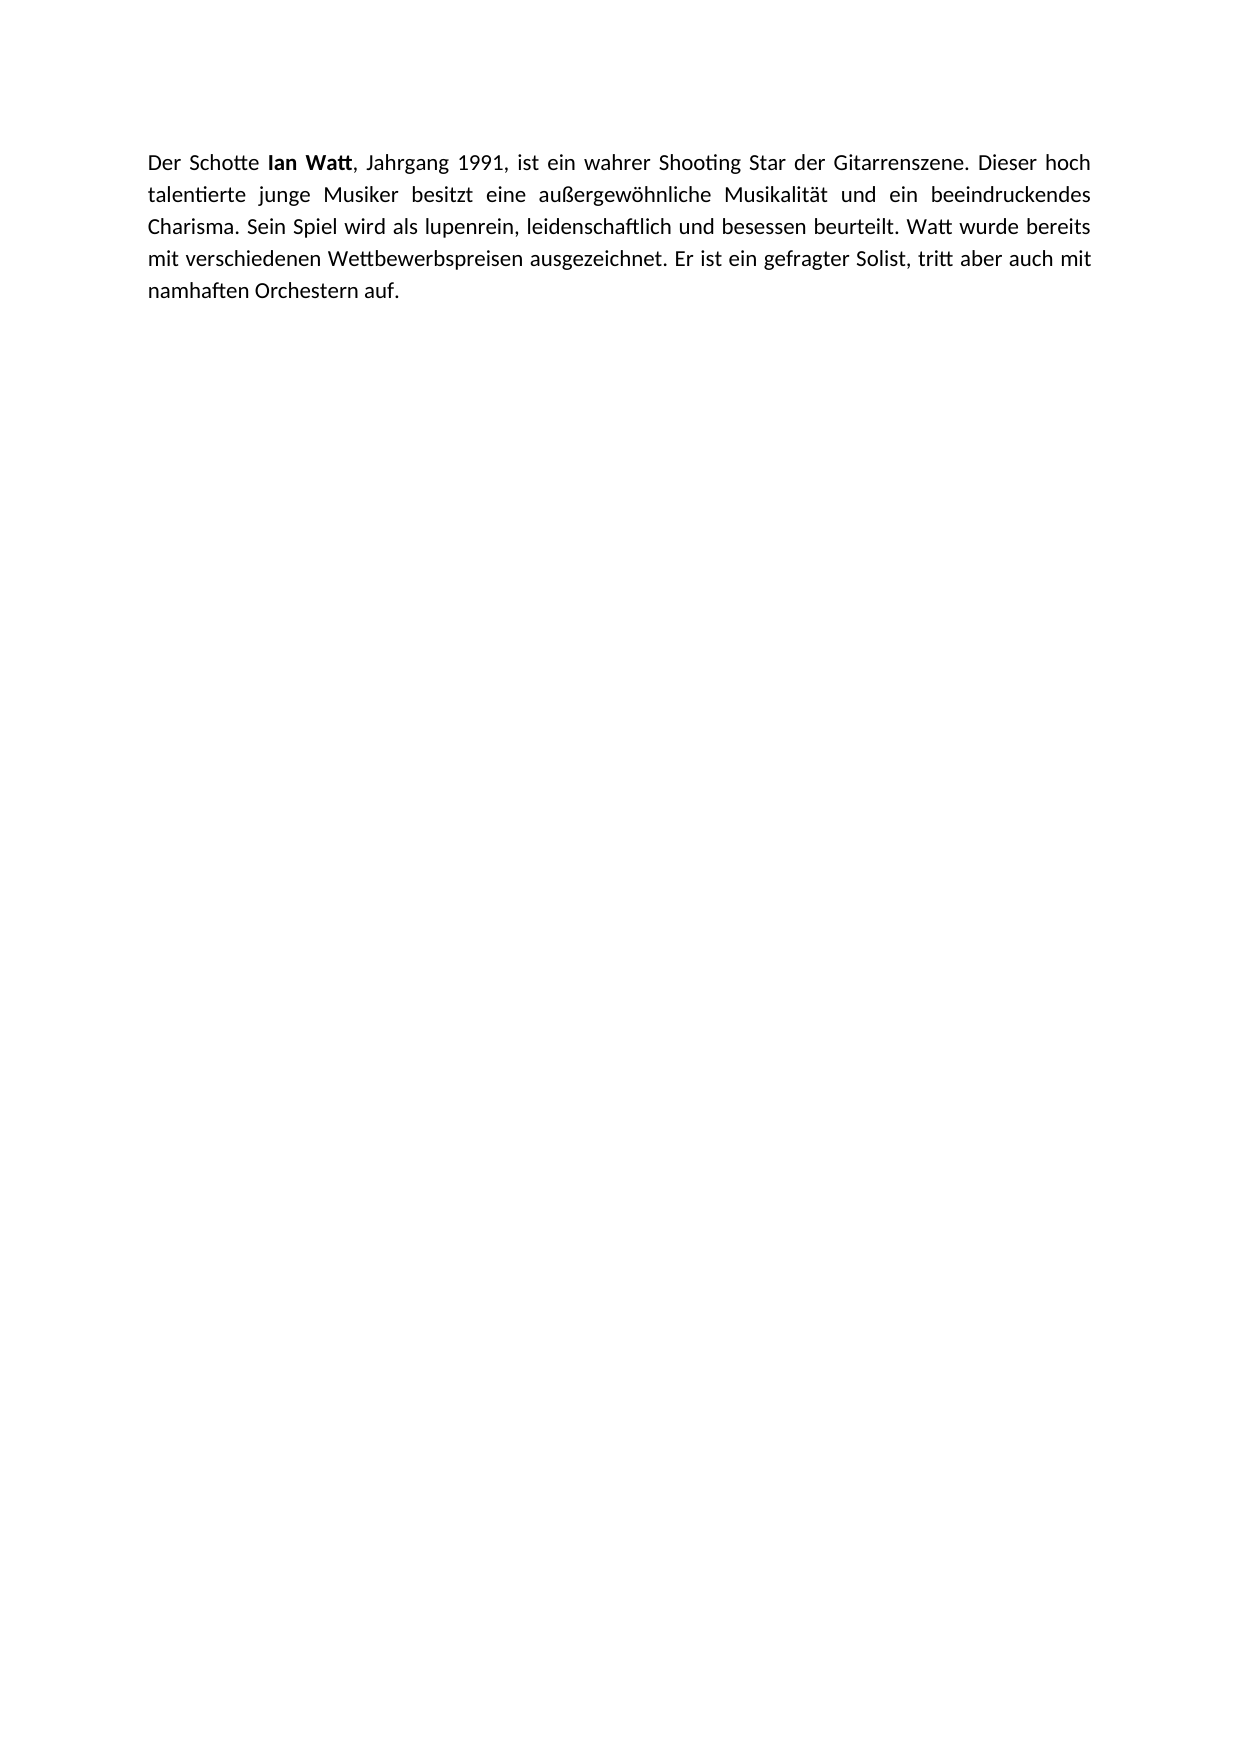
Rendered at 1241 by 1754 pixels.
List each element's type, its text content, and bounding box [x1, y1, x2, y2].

text Der Schotte Ian Watt, Jahrgang 1991, ist ein wahrer Shooting Star der Gitarrenszene. Dieser hoch talentierte junge Musiker besitzt eine außergewöhnliche Musikalität und ein beeindruckendes Charisma. Sein Spiel wird als lupenrein, leidenschaftlich und besessen beurteilt. Watt wurde bereits mit verschiedenen Wettbewerbspreisen ausgezeichnet. Er ist ein gefragter Solist, tritt aber auch mit namhaften Orchestern auf. [148, 148, 1093, 304]
